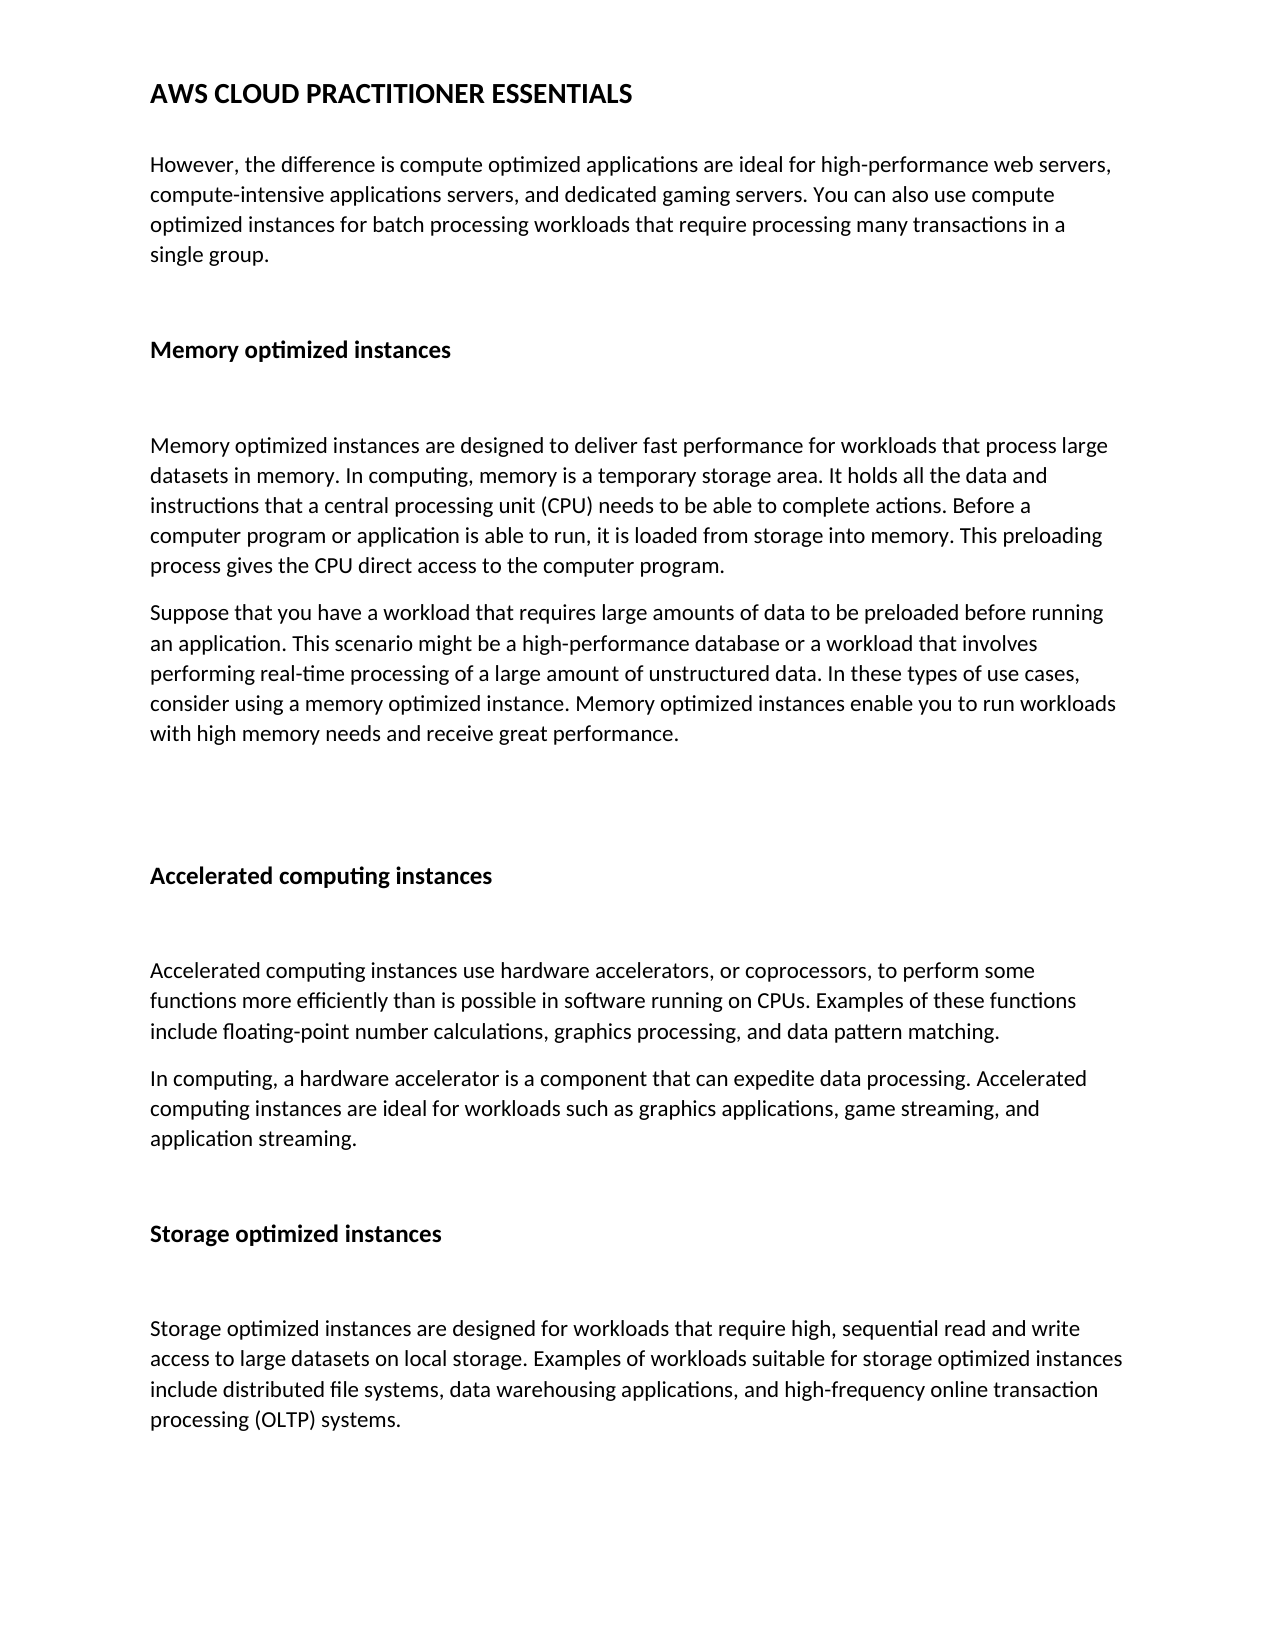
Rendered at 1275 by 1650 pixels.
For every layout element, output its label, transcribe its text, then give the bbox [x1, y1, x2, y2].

text Accelerated computing instances use hardware accelerators, or coprocessors, to perform some functions more efficiently than is possible in software running on CPUs. Examples of these functions include floating-point number calculations, graphics processing, and data pattern matching. [150, 956, 1125, 1045]
text Storage optimized instances [150, 1218, 1125, 1248]
text Memory optimized instances are designed to deliver fast performance for workloads that process large datasets in memory. In computing, memory is a temporary storage area. It holds all the data and instructions that a central processing unit (CPU) needs to be able to complete actions. Before a computer program or application is able to run, it is loaded from storage into memory. This preloading process gives the CPU direct access to the computer program. [150, 431, 1125, 580]
text Suppose that you have a workload that requires large amounts of data to be preloaded before running an application. This scenario might be a high-performance database or a workload that involves performing real-time processing of a large amount of unstructured data. In these types of use cases, consider using a memory optimized instance. Memory optimized instances enable you to run workloads with high memory needs and receive great performance. [150, 598, 1125, 747]
text Accelerated computing instances [150, 860, 1125, 891]
text However, the difference is compute optimized applications are ideal for high-performance web servers, compute-intensive applications servers, and dedicated gaming servers. You can also use compute optimized instances for batch processing workloads that require processing many transactions in a single group. [150, 150, 1125, 269]
text In computing, a hardware accelerator is a component that can expedite data processing. Accelerated computing instances are ideal for workloads such as graphics applications, game streaming, and application streaming. [150, 1064, 1125, 1152]
text Storage optimized instances are designed for workloads that require high, sequential read and write access to large datasets on local storage. Examples of workloads suitable for storage optimized instances include distributed file systems, data warehousing applications, and high-frequency online transaction processing (OLTP) systems. [150, 1314, 1125, 1433]
text Memory optimized instances [150, 334, 1125, 365]
